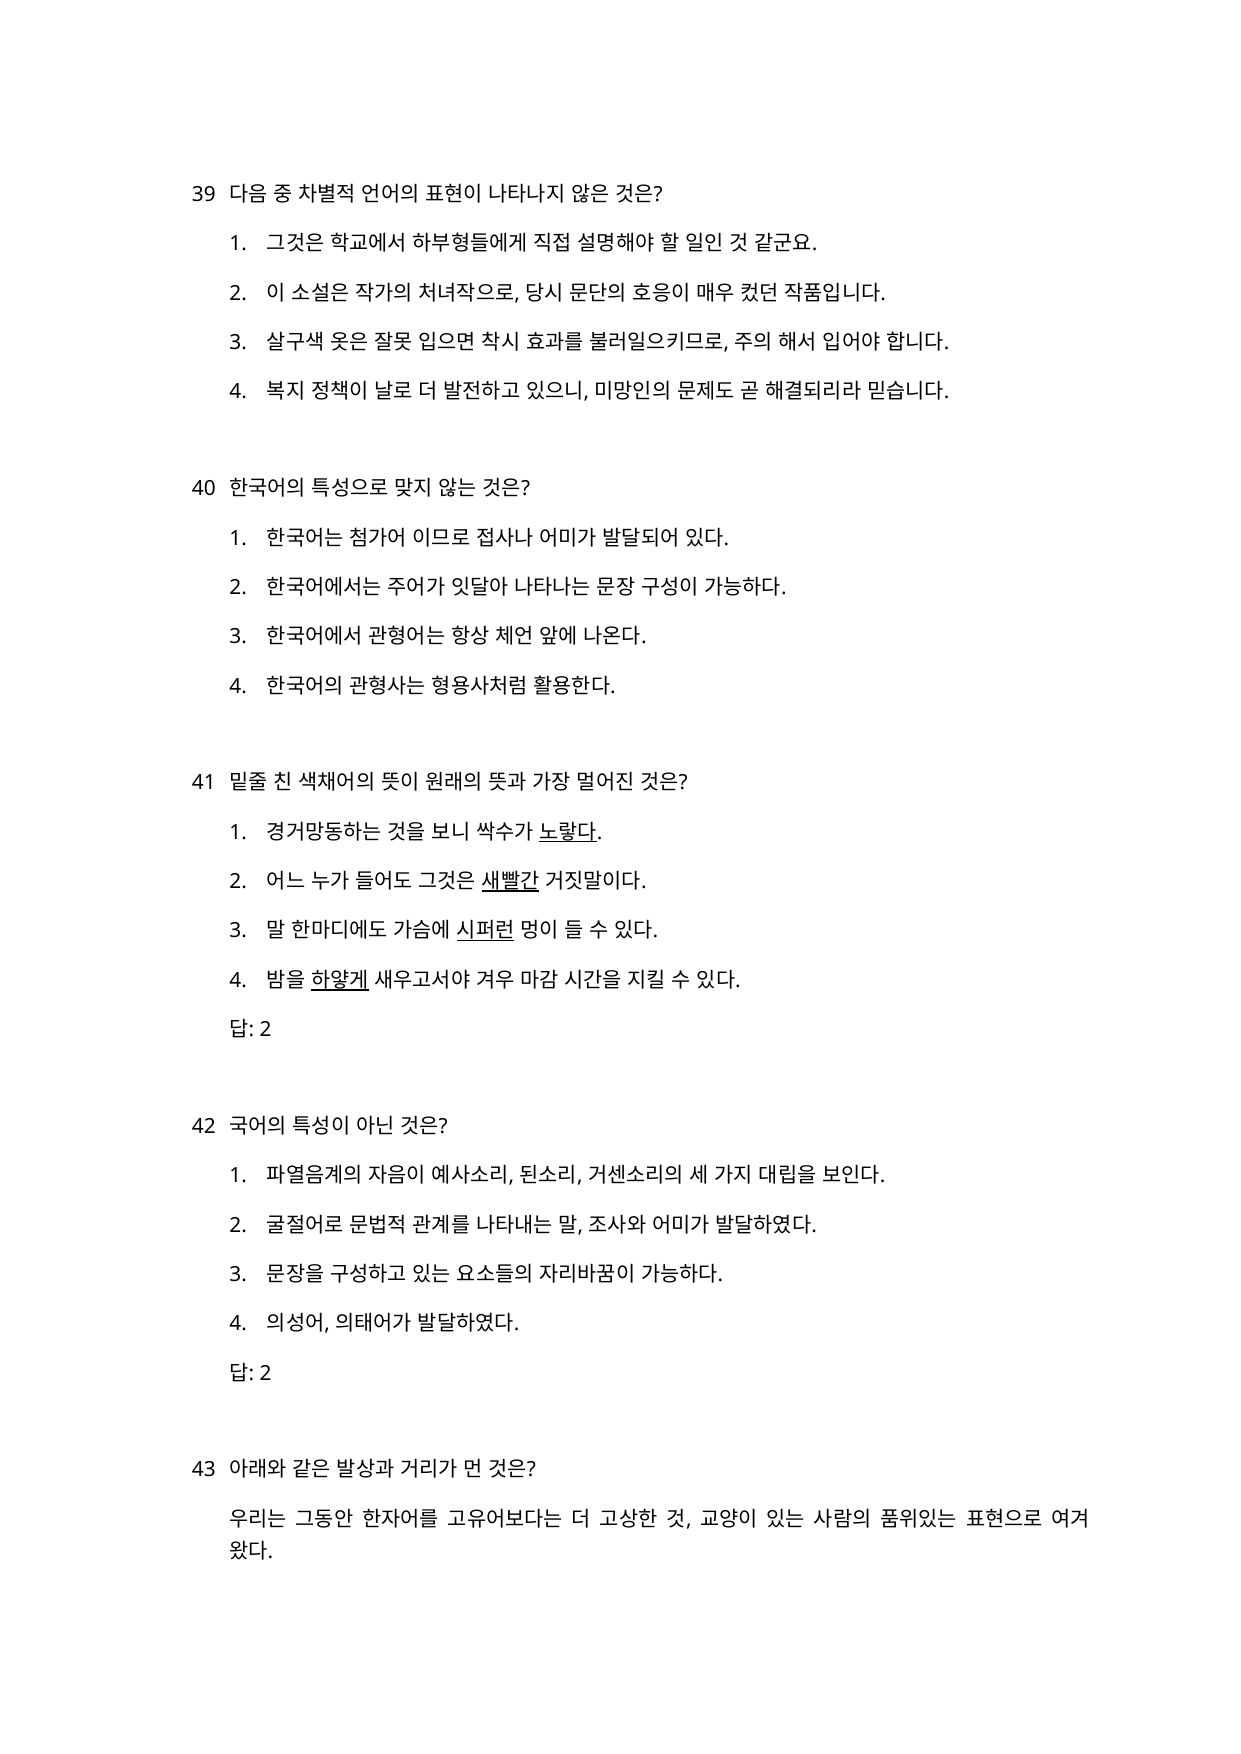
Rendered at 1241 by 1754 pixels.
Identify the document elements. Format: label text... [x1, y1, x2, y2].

list 한국어의 관형사는 형용사처럼 활용한다. [229, 669, 1090, 699]
list 다음 중 차별적 언어의 표현이 나타나지 않은 것은? [192, 177, 1090, 207]
list 아래와 같은 발상과 거리가 먼 것은? [192, 1453, 1090, 1483]
list 한국어에서 관형어는 항상 체언 앞에 나온다. [229, 619, 1090, 650]
list 의성어, 의태어가 발달하였다. [229, 1307, 1090, 1337]
list 우리는 그동안 한자어를 고유어보다는 더 고상한 것, 교양이 있는 사람의 품위있는 표현으로 여겨 왔다. [229, 1502, 1090, 1565]
list 밑줄 친 색채어의 뜻이 원래의 뜻과 가장 멀어진 것은? [192, 766, 1090, 796]
text 답: 2 [229, 1012, 1090, 1043]
list 살구색 옷은 잘못 입으면 착시 효과를 불러일으키므로, 주의 해서 입어야 합니다. [229, 325, 1090, 356]
list 복지 정책이 날로 더 발전하고 있으니, 미망인의 문제도 곧 해결되리라 믿습니다. [229, 375, 1090, 405]
list 그것은 학교에서 하부형들에게 직접 설명해야 할 일인 것 같군요. [229, 227, 1090, 257]
list 굴절어로 문법적 관계를 나타내는 말, 조사와 어미가 발달하였다. [229, 1208, 1090, 1238]
list 한국어는 첨가어 이므로 접사나 어미가 발달되어 있다. [229, 521, 1090, 551]
list 문장을 구성하고 있는 요소들의 자리바꿈이 가능하다. [229, 1257, 1090, 1287]
list 경거망동하는 것을 보니 싹수가 노랗다. [229, 815, 1090, 845]
list 어느 누가 들어도 그것은 새빨간 거짓말이다. [229, 864, 1090, 894]
list 말 한마디에도 가슴에 시퍼런 멍이 들 수 있다. [229, 914, 1090, 944]
list 한국어의 특성으로 맞지 않는 것은? [192, 471, 1090, 502]
list 밤을 하얗게 새우고서야 겨우 마감 시간을 지킬 수 있다. [229, 963, 1090, 993]
list 이 소설은 작가의 처녀작으로, 당시 문단의 호응이 매우 컸던 작품입니다. [229, 276, 1090, 306]
list 한국어에서는 주어가 잇달아 나타나는 문장 구성이 가능하다. [229, 570, 1090, 600]
list 파열음계의 자음이 예사소리, 된소리, 거센소리의 세 가지 대립을 보인다. [229, 1158, 1090, 1189]
list 국어의 특성이 아닌 것은? [192, 1109, 1090, 1139]
text 답: 2 [229, 1356, 1090, 1386]
